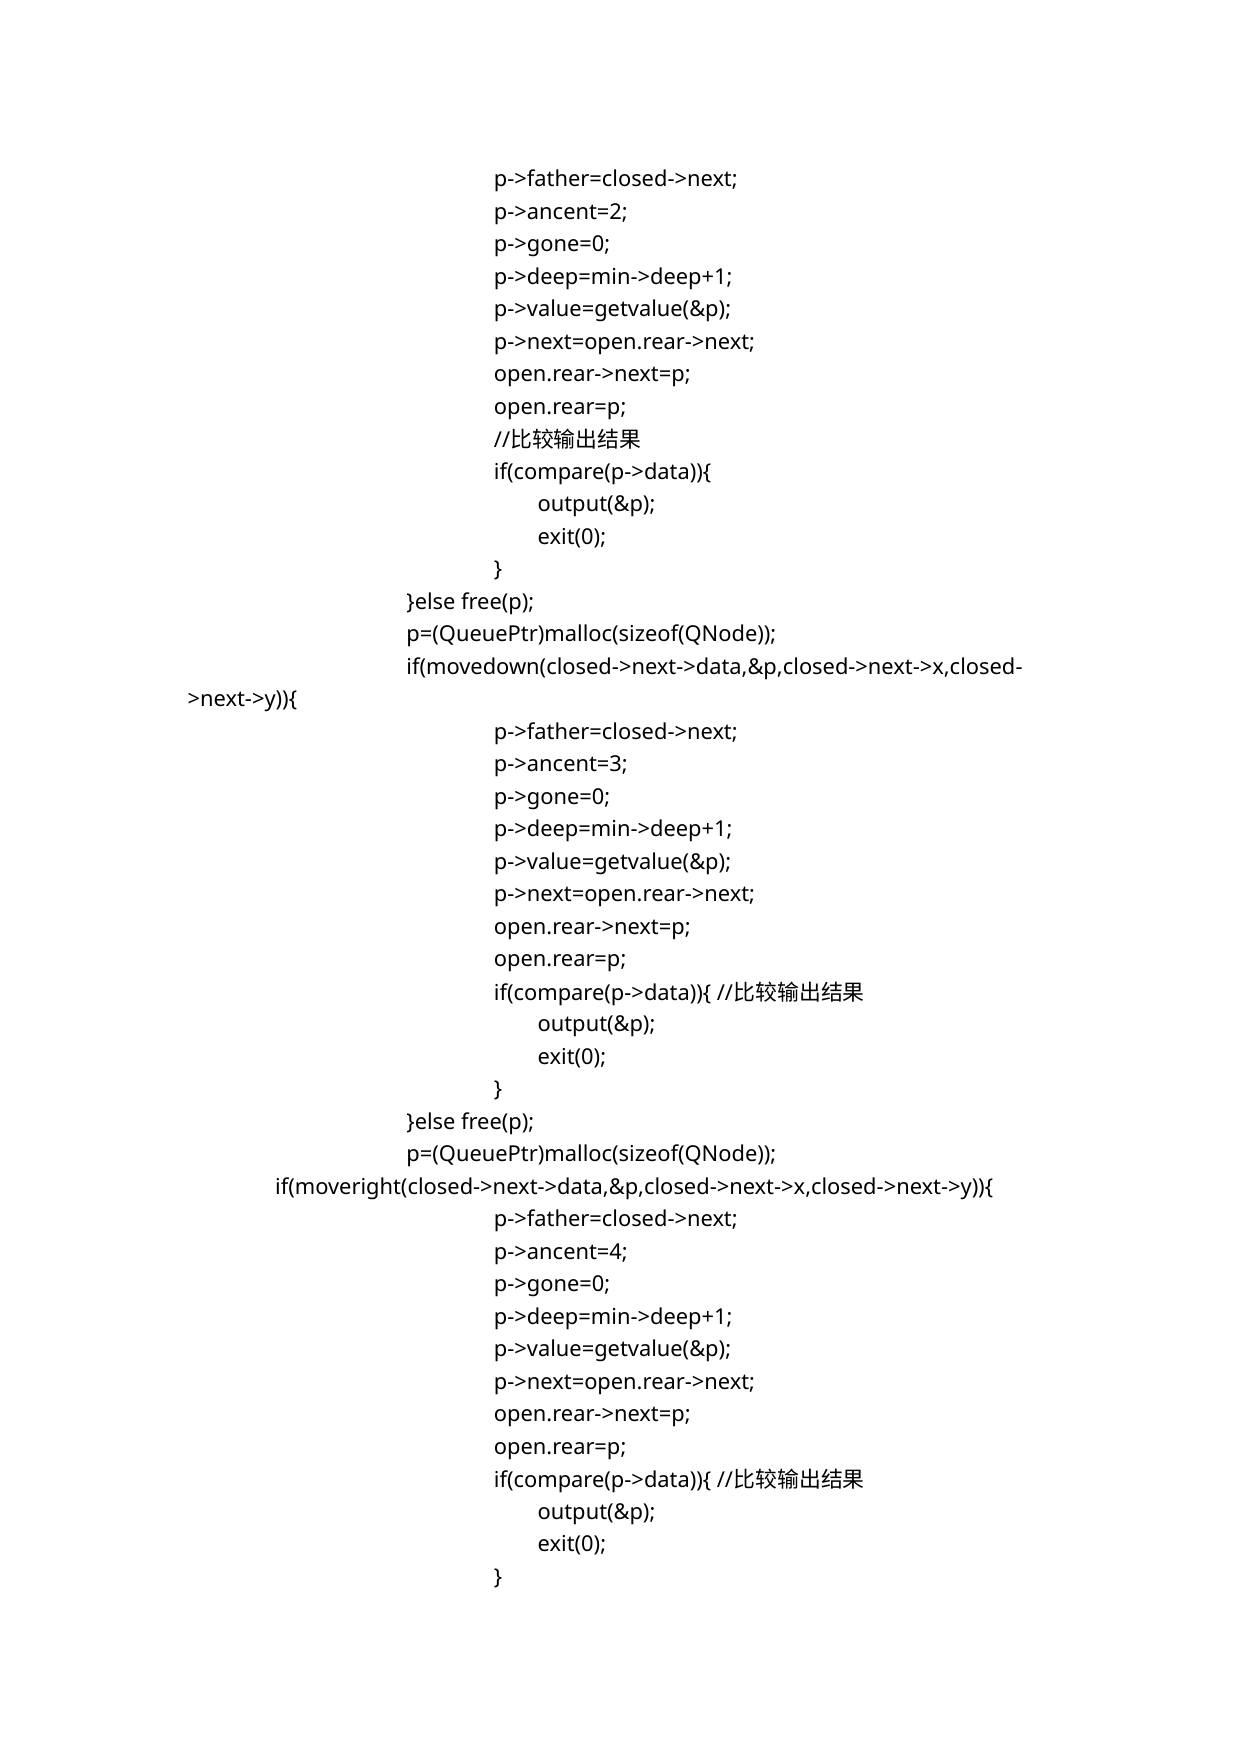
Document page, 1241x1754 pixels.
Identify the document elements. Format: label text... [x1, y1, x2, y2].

text p->next=open.rear->next; [187, 1364, 1053, 1397]
text p->deep=min->deep+1; [187, 812, 1053, 844]
text p->next=open.rear->next; [187, 324, 1053, 357]
text p->ancent=2; [187, 194, 1053, 227]
text open.rear=p; [187, 389, 1053, 422]
text open.rear->next=p; [187, 909, 1053, 942]
text }else free(p); [187, 1104, 1053, 1137]
text p->father=closed->next; [187, 1202, 1053, 1234]
text p->ancent=4; [187, 1234, 1053, 1267]
text output(&p); [187, 1007, 1053, 1039]
text }else free(p); [187, 584, 1053, 617]
text p->deep=min->deep+1; [187, 259, 1053, 292]
text } [187, 552, 1053, 584]
text open.rear=p; [187, 942, 1053, 974]
text } [187, 1559, 1053, 1592]
text p->value=getvalue(&p); [187, 844, 1053, 877]
text output(&p); [187, 1494, 1053, 1527]
text open.rear->next=p; [187, 1397, 1053, 1429]
text } [187, 1072, 1053, 1104]
text p->father=closed->next; [187, 162, 1053, 194]
text open.rear->next=p; [187, 357, 1053, 389]
text p->gone=0; [187, 227, 1053, 259]
text if(moveright(closed->next->data,&p,closed->next->x,closed->next->y)){ [187, 1169, 1053, 1202]
text //比较输出结果 [187, 422, 1053, 454]
text p->deep=min->deep+1; [187, 1299, 1053, 1332]
text p->gone=0; [187, 1267, 1053, 1299]
text if(compare(p->data)){ //比较输出结果 [187, 1462, 1053, 1494]
text exit(0); [187, 519, 1053, 552]
text if(compare(p->data)){ //比较输出结果 [187, 974, 1053, 1007]
text exit(0); [187, 1527, 1053, 1559]
text exit(0); [187, 1039, 1053, 1072]
text if(movedown(closed->next->data,&p,closed->next->x,closed->next->y)){ [187, 649, 1053, 714]
text output(&p); [187, 487, 1053, 519]
text p->next=open.rear->next; [187, 877, 1053, 909]
text if(compare(p->data)){ [187, 454, 1053, 487]
text p->gone=0; [187, 779, 1053, 812]
text p=(QueuePtr)malloc(sizeof(QNode)); [187, 1137, 1053, 1169]
text p->ancent=3; [187, 747, 1053, 779]
text p->value=getvalue(&p); [187, 1332, 1053, 1364]
text open.rear=p; [187, 1429, 1053, 1462]
text p->father=closed->next; [187, 714, 1053, 747]
text p=(QueuePtr)malloc(sizeof(QNode)); [187, 617, 1053, 649]
text p->value=getvalue(&p); [187, 292, 1053, 324]
